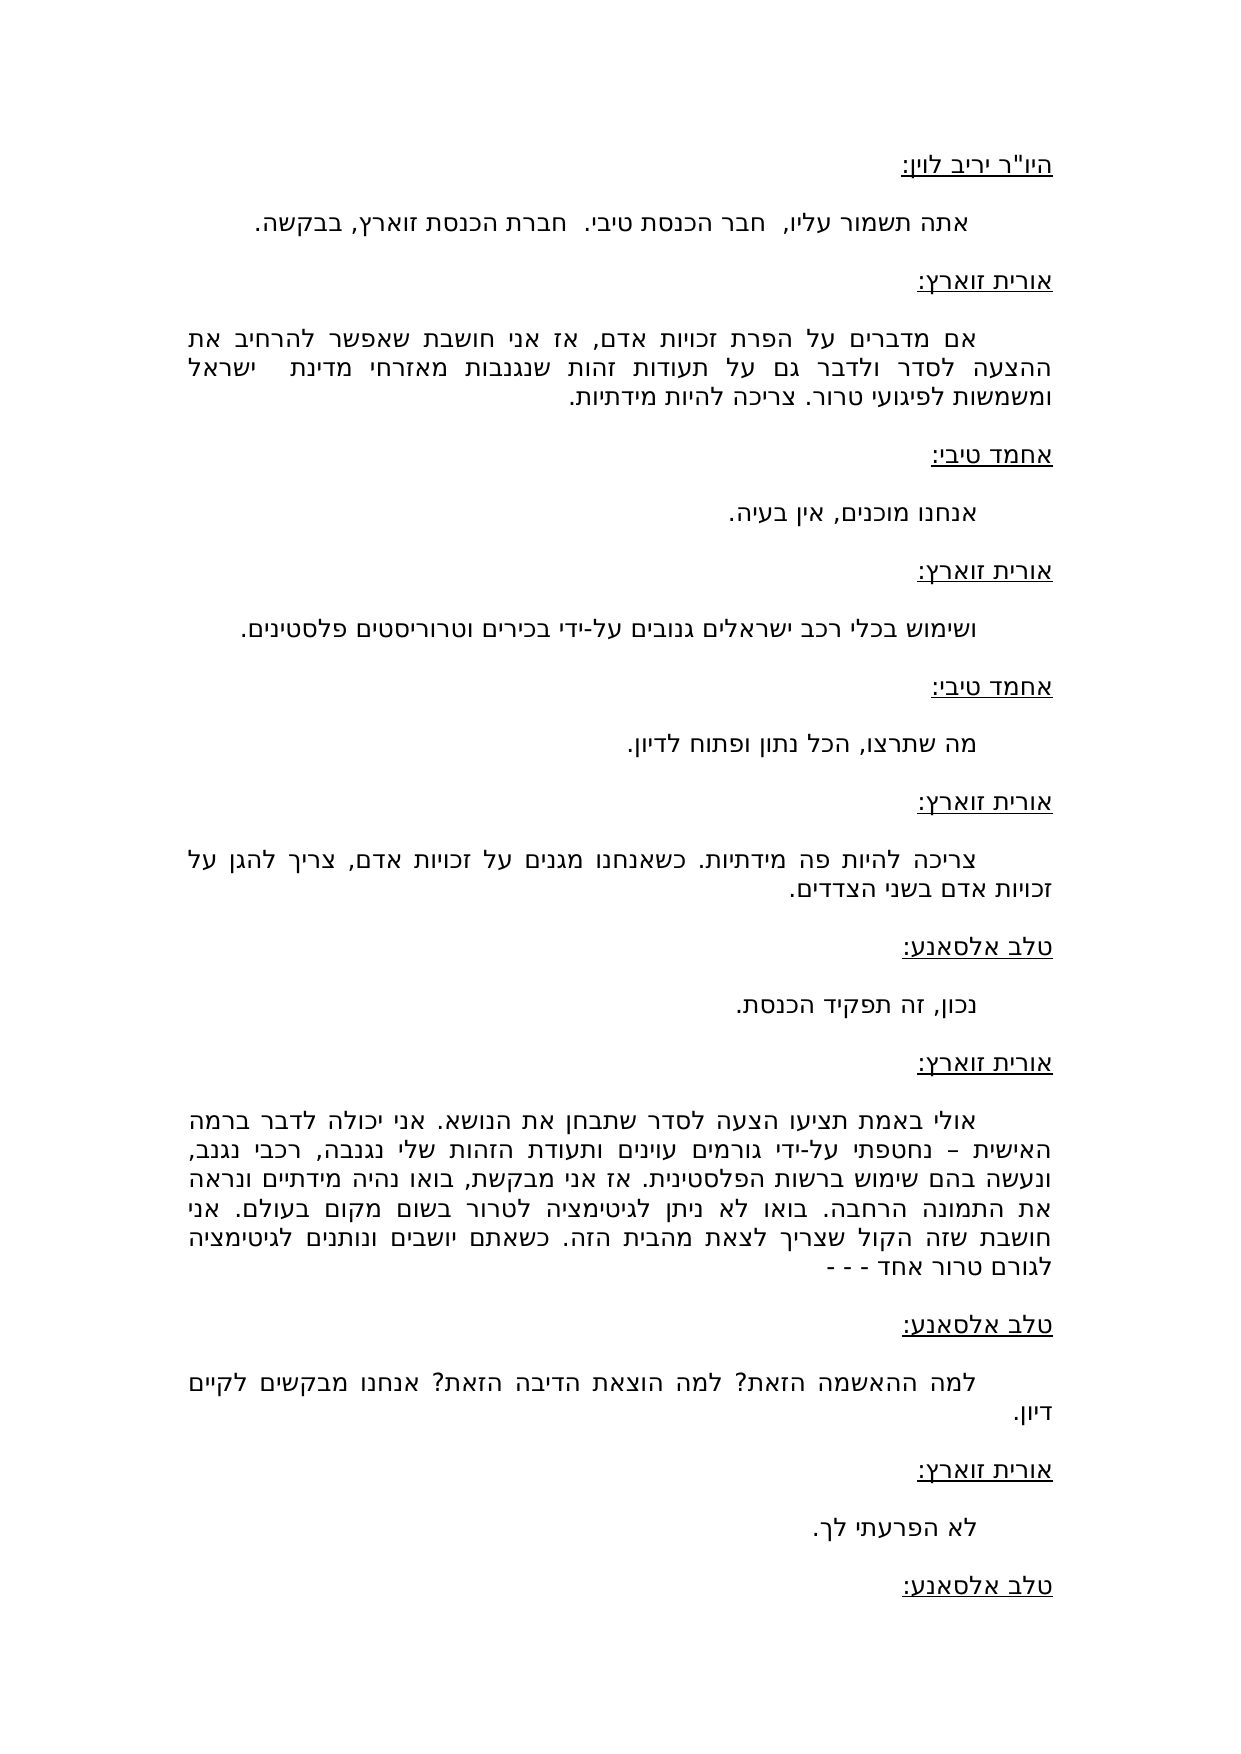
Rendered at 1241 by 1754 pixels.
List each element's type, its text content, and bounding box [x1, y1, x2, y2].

text אורית זוארץ: [187, 787, 1053, 817]
text היו"ר יריב לוין: [187, 150, 1053, 179]
text אחמד טיבי: [187, 672, 1053, 701]
text אורית זוארץ: [187, 1048, 1053, 1077]
text מה שתרצו, הכל נתון ופתוח לדיון. [187, 729, 1053, 759]
text אורית זוארץ: [187, 556, 1053, 585]
text נכון, זה תפקיד הכנסת. [187, 990, 1053, 1019]
text אנחנו מוכנים, אין בעיה. [187, 498, 1053, 527]
text אורית זוארץ: [187, 1455, 1053, 1484]
text למה ההאשמה הזאת? למה הוצאת הדיבה הזאת? אנחנו מבקשים לקיים דיון. [187, 1368, 1053, 1426]
text אולי באמת תציעו הצעה לסדר שתבחן את הנושא. אני יכולה לדבר ברמה האישית – נחטפתי על-ידי גורמים עוינים ותעודת הזהות שלי נגנבה, רכבי נגנב, ונעשה בהם שימוש ברשות הפלסטינית. אז אני מבקשת, בואו נהיה מידתיים ונראה את התמונה הרחבה. בואו לא ניתן לגיטימציה לטרור בשום מקום בעולם. אני חושבת שזה הקול שצריך לצאת מהבית הזה. כשאתם יושבים ונותנים לגיטימציה לגורם טרור אחד - - - [187, 1106, 1053, 1281]
text טלב אלסאנע: [187, 1571, 1053, 1600]
text צריכה להיות פה מידתיות. כשאנחנו מגנים על זכויות אדם, צריך להגן על זכויות אדם בשני הצדדים. [187, 845, 1053, 904]
text טלב אלסאנע: [187, 1310, 1053, 1339]
text אתה תשמור עליו, חבר הכנסת טיבי. חברת הכנסת זוארץ, בבקשה. [187, 208, 1053, 237]
text לא הפרעתי לך. [187, 1513, 1053, 1542]
text אחמד טיבי: [187, 440, 1053, 469]
text טלב אלסאנע: [187, 932, 1053, 962]
text ושימוש בכלי רכב ישראלים גנובים על-ידי בכירים וטרוריסטים פלסטינים. [187, 614, 1053, 643]
text אם מדברים על הפרת זכויות אדם, אז אני חושבת שאפשר להרחיב את ההצעה לסדר ולדבר גם על תעודות זהות שנגנבות מאזרחי מדינת ישראל ומשמשות לפיגועי טרור. צריכה להיות מידתיות. [187, 324, 1053, 411]
text אורית זוארץ: [187, 266, 1053, 295]
